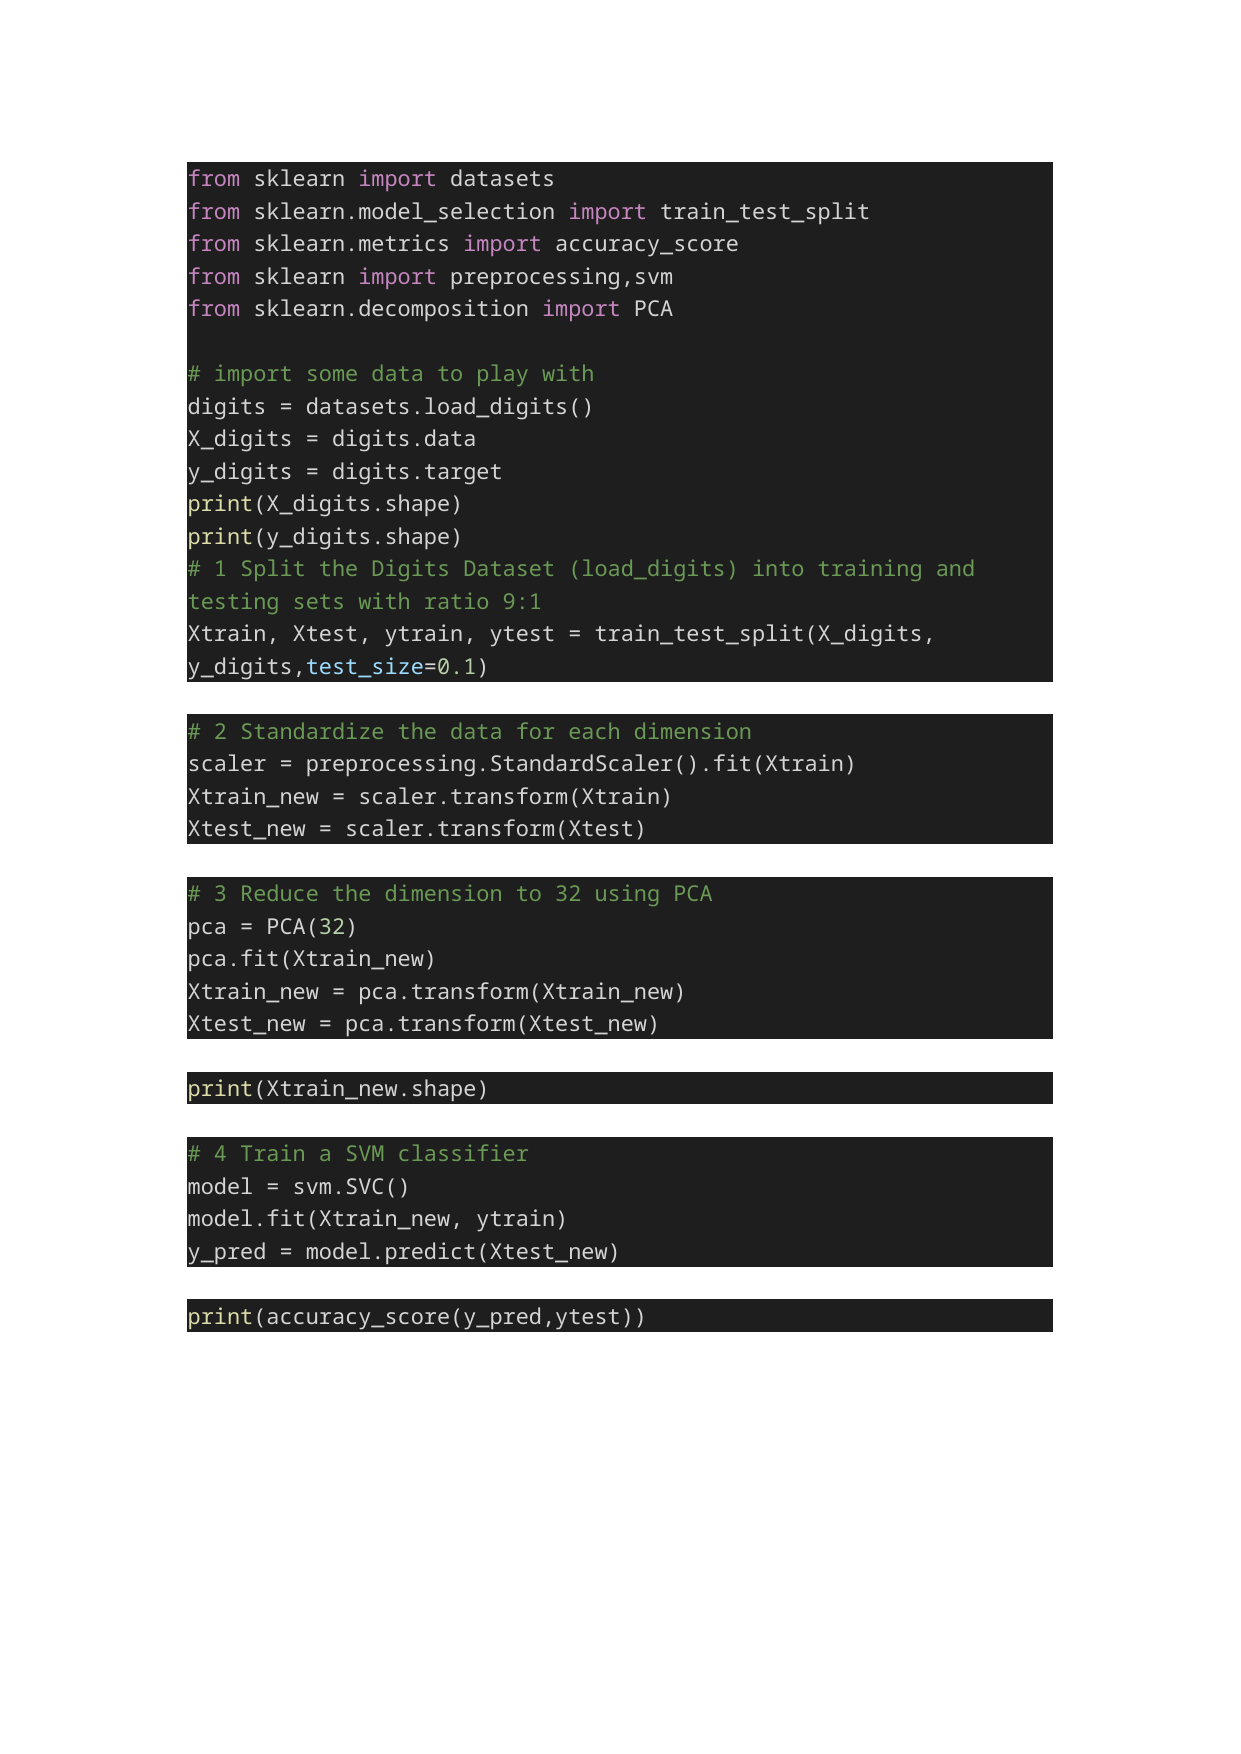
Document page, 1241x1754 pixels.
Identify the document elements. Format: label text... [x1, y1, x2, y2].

text print(X_digits.shape) [187, 487, 1053, 519]
text Xtrain, Xtest, ytrain, ytest = train_test_split(X_digits, y_digits,test_size=0.1) [187, 617, 1053, 682]
text print(Xtrain_new.shape) [187, 1072, 1053, 1104]
text from sklearn.decomposition import PCA [187, 292, 1053, 324]
text pca.fit(Xtrain_new) [187, 942, 1053, 974]
text Xtrain_new = scaler.transform(Xtrain) [187, 779, 1053, 812]
text model = svm.SVC() [187, 1169, 1053, 1202]
text # 1 Split the Digits Dataset (load_digits) into training and testing sets with ratio 9:1 [187, 552, 1053, 617]
text y_digits = digits.target [187, 454, 1053, 487]
text Xtest_new = pca.transform(Xtest_new) [187, 1007, 1053, 1039]
text scaler = preprocessing.StandardScaler().fit(Xtrain) [187, 747, 1053, 779]
text pca = PCA(32) [187, 909, 1053, 942]
text from sklearn import datasets [187, 162, 1053, 194]
text digits = datasets.load_digits() [187, 389, 1053, 422]
text from sklearn.metrics import accuracy_score [187, 227, 1053, 259]
text # 2 Standardize the data for each dimension [187, 714, 1053, 747]
text print(accuracy_score(y_pred,ytest)) [187, 1299, 1053, 1332]
text y_pred = model.predict(Xtest_new) [187, 1234, 1053, 1267]
text # 4 Train a SVM classifier [187, 1137, 1053, 1169]
text # 3 Reduce the dimension to 32 using PCA [187, 877, 1053, 909]
text from sklearn import preprocessing,svm [187, 259, 1053, 292]
text from sklearn.model_selection import train_test_split [187, 194, 1053, 227]
text Xtrain_new = pca.transform(Xtrain_new) [187, 974, 1053, 1007]
text Xtest_new = scaler.transform(Xtest) [187, 812, 1053, 844]
text model.fit(Xtrain_new, ytrain) [187, 1202, 1053, 1234]
text print(y_digits.shape) [187, 519, 1053, 552]
text X_digits = digits.data [187, 422, 1053, 454]
text # import some data to play with [187, 357, 1053, 389]
